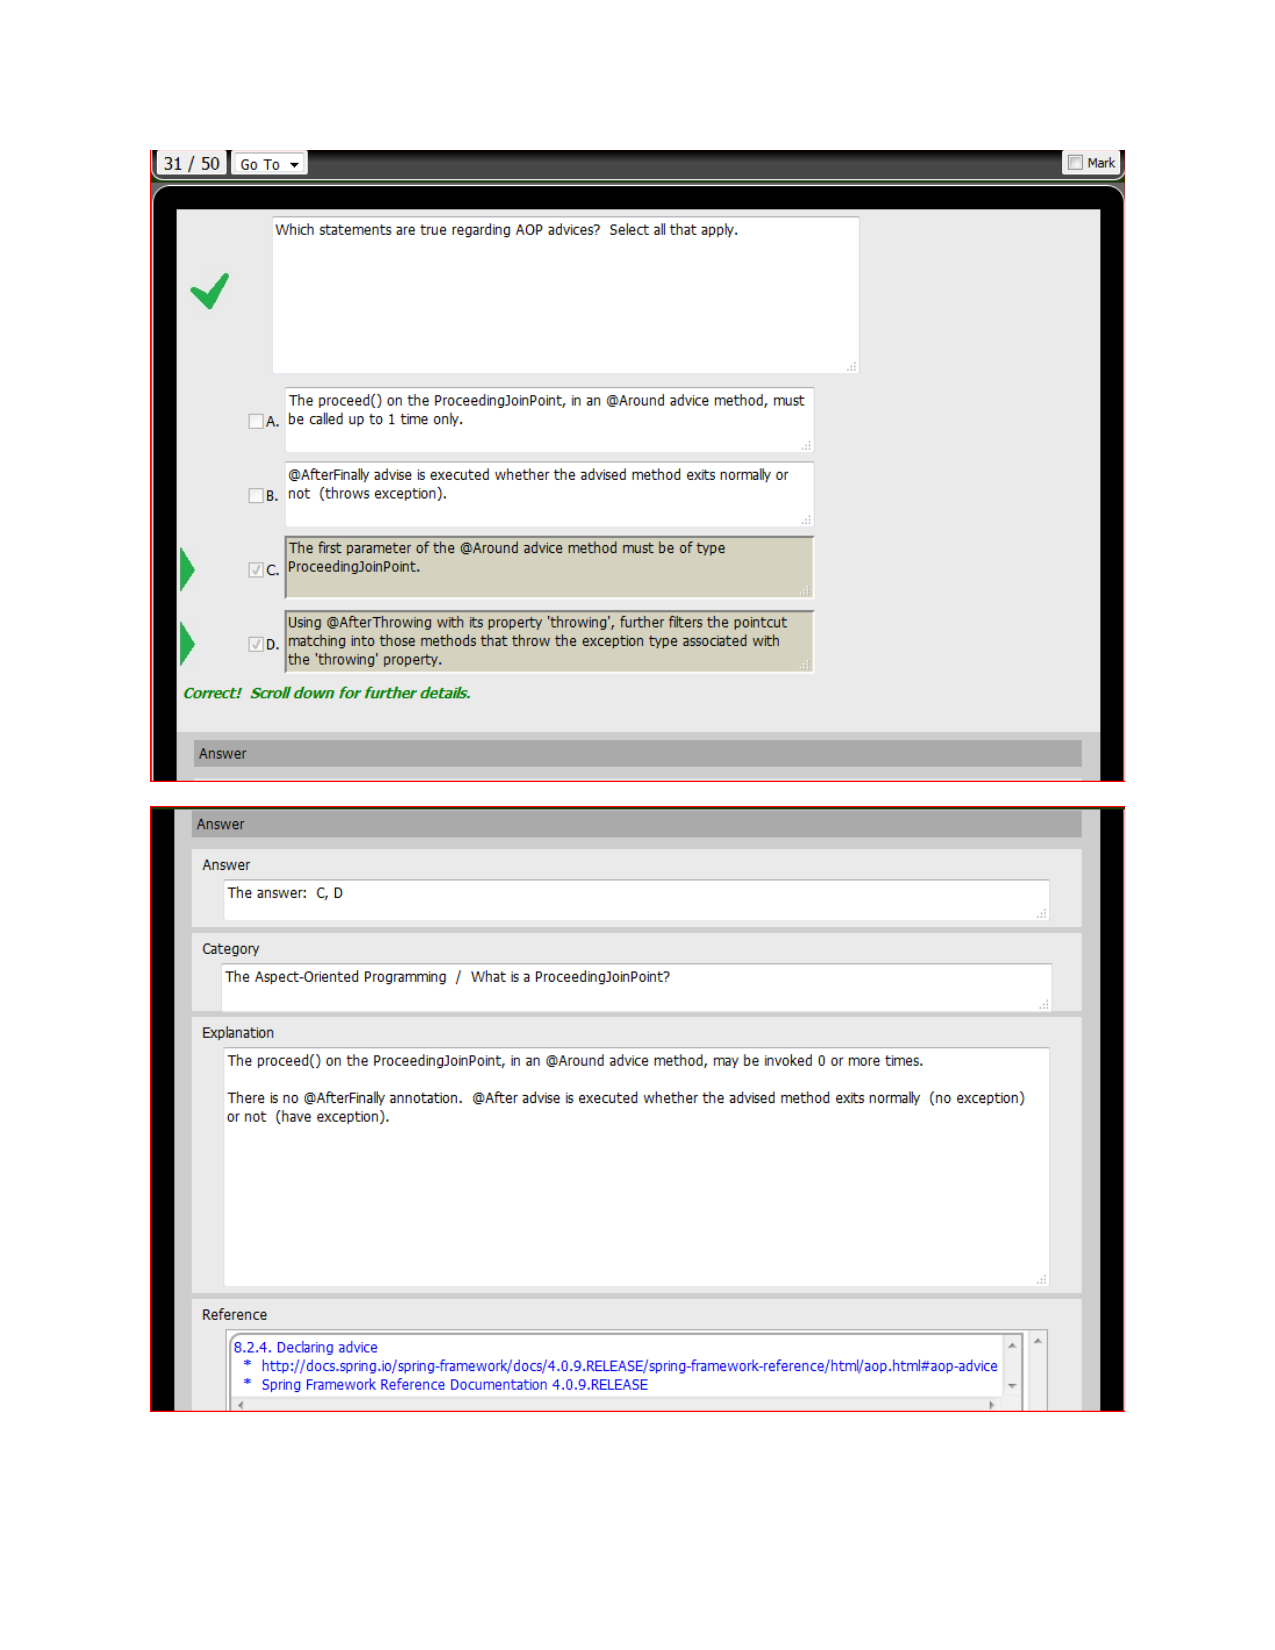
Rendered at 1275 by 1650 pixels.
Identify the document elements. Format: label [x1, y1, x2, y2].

picture [150, 150, 1125, 782]
picture [150, 806, 1125, 1412]
